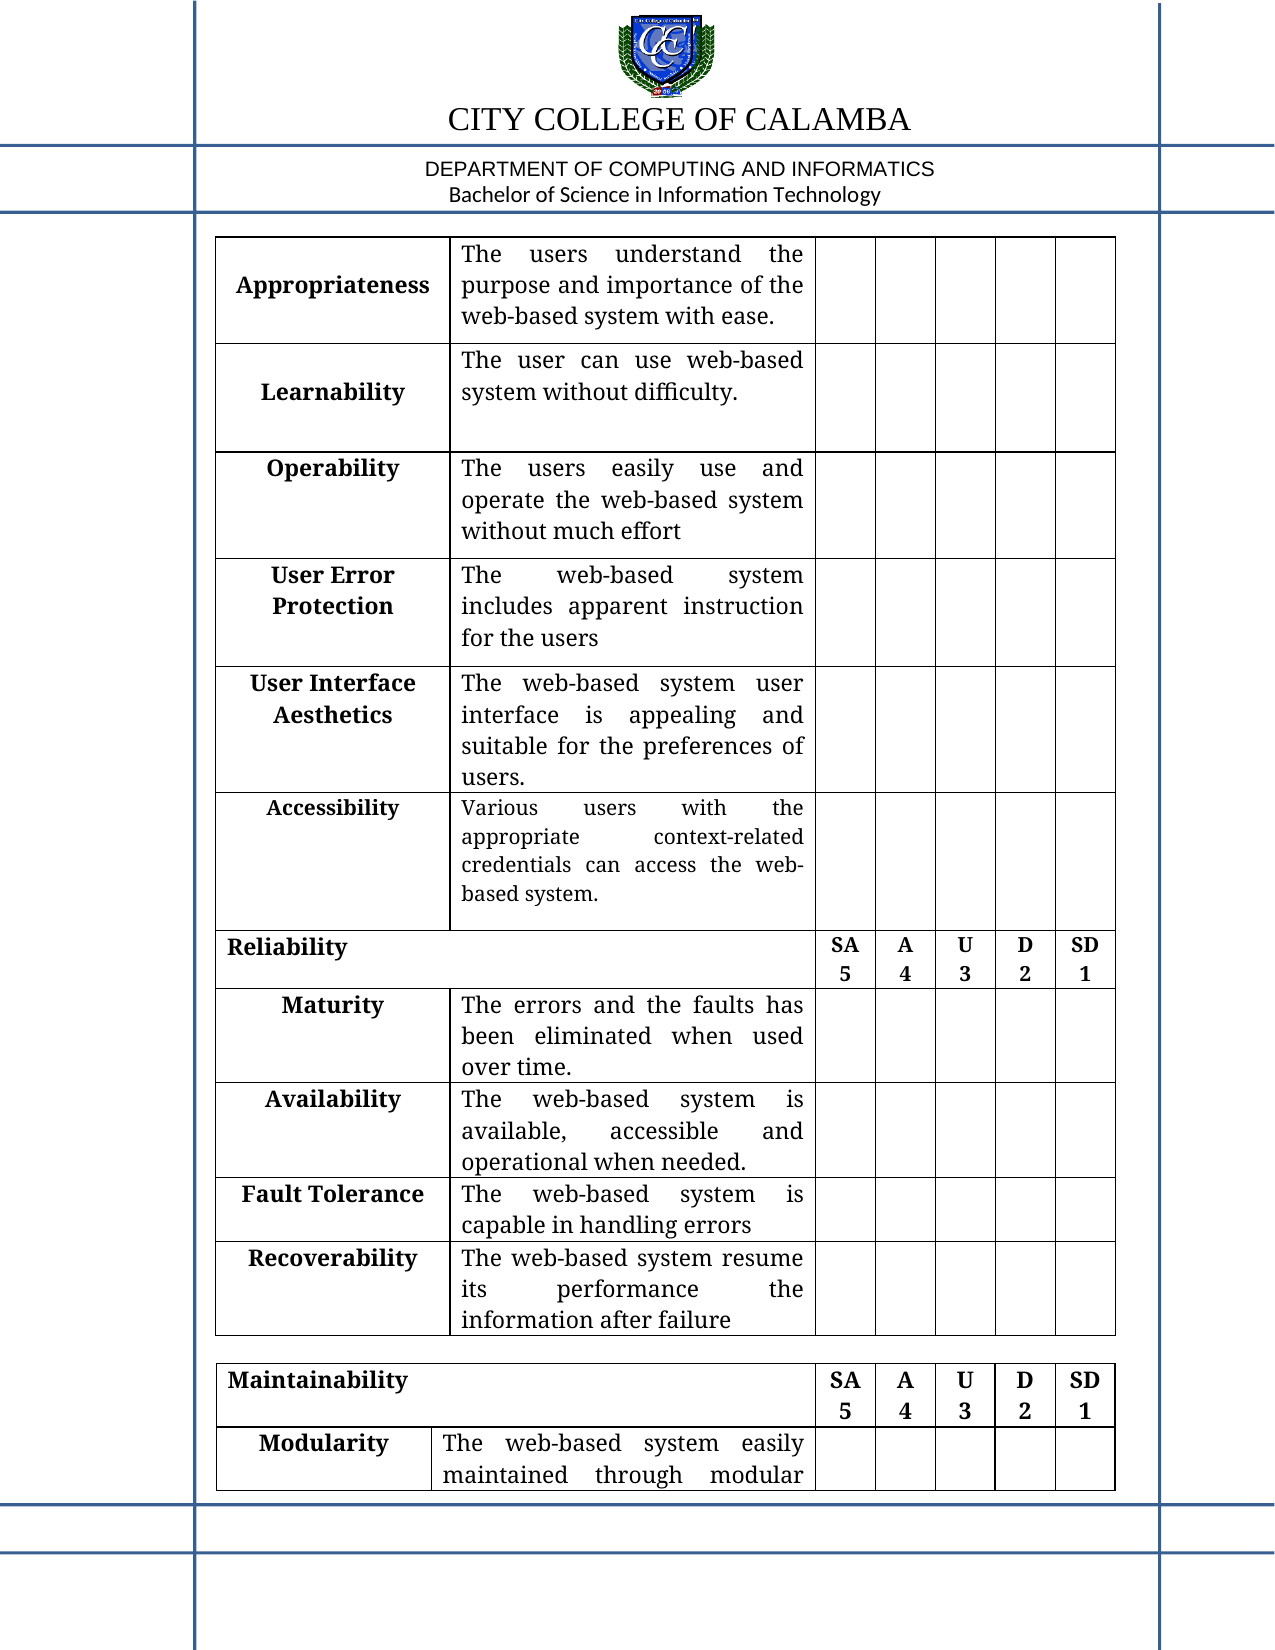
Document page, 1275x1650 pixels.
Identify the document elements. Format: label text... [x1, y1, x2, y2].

table_cell [816, 1428, 875, 1490]
table_cell [996, 238, 1055, 343]
table_cell [1056, 667, 1115, 792]
table_cell [996, 344, 1055, 451]
table_cell The web-based system is capable in handling errors [451, 1178, 815, 1241]
table_header Maintainability [217, 1364, 815, 1426]
table_cell [1056, 453, 1115, 558]
table_cell Recoverability [216, 1242, 449, 1335]
table_cell [1056, 1242, 1115, 1335]
table_cell [996, 1428, 1055, 1490]
table_cell [936, 344, 995, 451]
table_cell [876, 1178, 935, 1241]
table_cell [936, 793, 995, 929]
table_cell [876, 453, 935, 558]
table_cell [936, 559, 995, 666]
table_cell [816, 344, 875, 451]
table_cell [876, 238, 935, 343]
table_cell [876, 667, 935, 792]
table_cell [936, 238, 995, 343]
table_cell User Error Protection [216, 559, 449, 666]
table_cell [1056, 1178, 1115, 1241]
table_cell [996, 1242, 1055, 1335]
table_cell [816, 1242, 875, 1335]
table_header A 4 [876, 1364, 935, 1426]
table_cell [816, 793, 875, 929]
table_cell [1056, 559, 1115, 666]
table_cell The web-based system includes apparent instruction for the users [451, 559, 815, 666]
table_cell [936, 1083, 995, 1177]
table_cell [996, 1083, 1055, 1177]
table_cell [996, 1178, 1055, 1241]
picture [613, 10, 717, 106]
table_cell [876, 1242, 935, 1335]
table_cell [1056, 1083, 1115, 1177]
table_cell [876, 559, 935, 666]
table_cell A 4 [876, 931, 935, 987]
table_cell [876, 344, 935, 451]
table_cell Appropriateness [216, 238, 449, 343]
table_cell User Interface Aesthetics [216, 667, 449, 792]
table_cell [936, 453, 995, 558]
table_cell [936, 667, 995, 792]
table_cell [1056, 1428, 1114, 1490]
table_cell Reliability [216, 931, 815, 987]
table_cell The web-based system user interface is appealing and suitable for the preferences of users. [451, 667, 815, 792]
table_cell The web-based system resume its performance the information after failure [451, 1242, 815, 1335]
table_cell [1056, 344, 1115, 451]
table_cell The web-based system is available, accessible and operational when needed. [451, 1083, 815, 1177]
table_cell [996, 989, 1055, 1082]
table_cell Learnability [216, 344, 449, 451]
table_cell Fault Tolerance [216, 1178, 449, 1241]
table_cell The user can use web-based system without difficulty. [451, 344, 815, 451]
table_cell [876, 1428, 935, 1490]
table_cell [432, 1428, 815, 1490]
table_header U 3 [936, 1364, 994, 1426]
table_cell Accessibility [216, 793, 449, 929]
table_cell [876, 1083, 935, 1177]
table_cell [996, 667, 1055, 792]
table_cell The errors and the faults has been eliminated when used over time. [451, 989, 815, 1082]
table_cell [996, 793, 1055, 929]
table_cell [816, 989, 875, 1082]
table_cell Various users with the appropriate context-related credentials can access the web-based system. [451, 793, 815, 929]
table_cell [936, 989, 995, 1082]
table_cell SA 5 [816, 931, 875, 987]
table_cell [936, 1242, 995, 1335]
table_cell [996, 453, 1055, 558]
table_cell The users easily use and operate the web-based system without much effort [451, 453, 815, 558]
table_cell [816, 1083, 875, 1177]
table_cell U 3 [936, 931, 995, 987]
table_cell [996, 559, 1055, 666]
table_header SD 1 [1056, 1364, 1114, 1426]
table_cell The users understand the purpose and importance of the web-based system with ease. [451, 238, 815, 343]
table_cell [816, 559, 875, 666]
table_cell [1056, 238, 1115, 343]
table_cell [1056, 793, 1115, 929]
table_cell [936, 1178, 995, 1241]
table_cell Operability [216, 453, 449, 558]
table_header SA 5 [816, 1364, 875, 1426]
table_cell Availability [216, 1083, 449, 1177]
table_cell [1056, 989, 1115, 1082]
table_cell [816, 667, 875, 792]
table_cell [936, 1428, 994, 1490]
table_cell [816, 1178, 875, 1241]
table_cell Modularity [217, 1428, 431, 1490]
table_cell [876, 989, 935, 1082]
table_cell SD 1 [1056, 931, 1115, 987]
table_cell [816, 453, 875, 558]
table_header D 2 [996, 1364, 1055, 1426]
table_cell [816, 238, 875, 343]
table_cell Maturity [216, 989, 449, 1082]
table_cell D 2 [996, 931, 1055, 987]
table_cell [876, 793, 935, 929]
